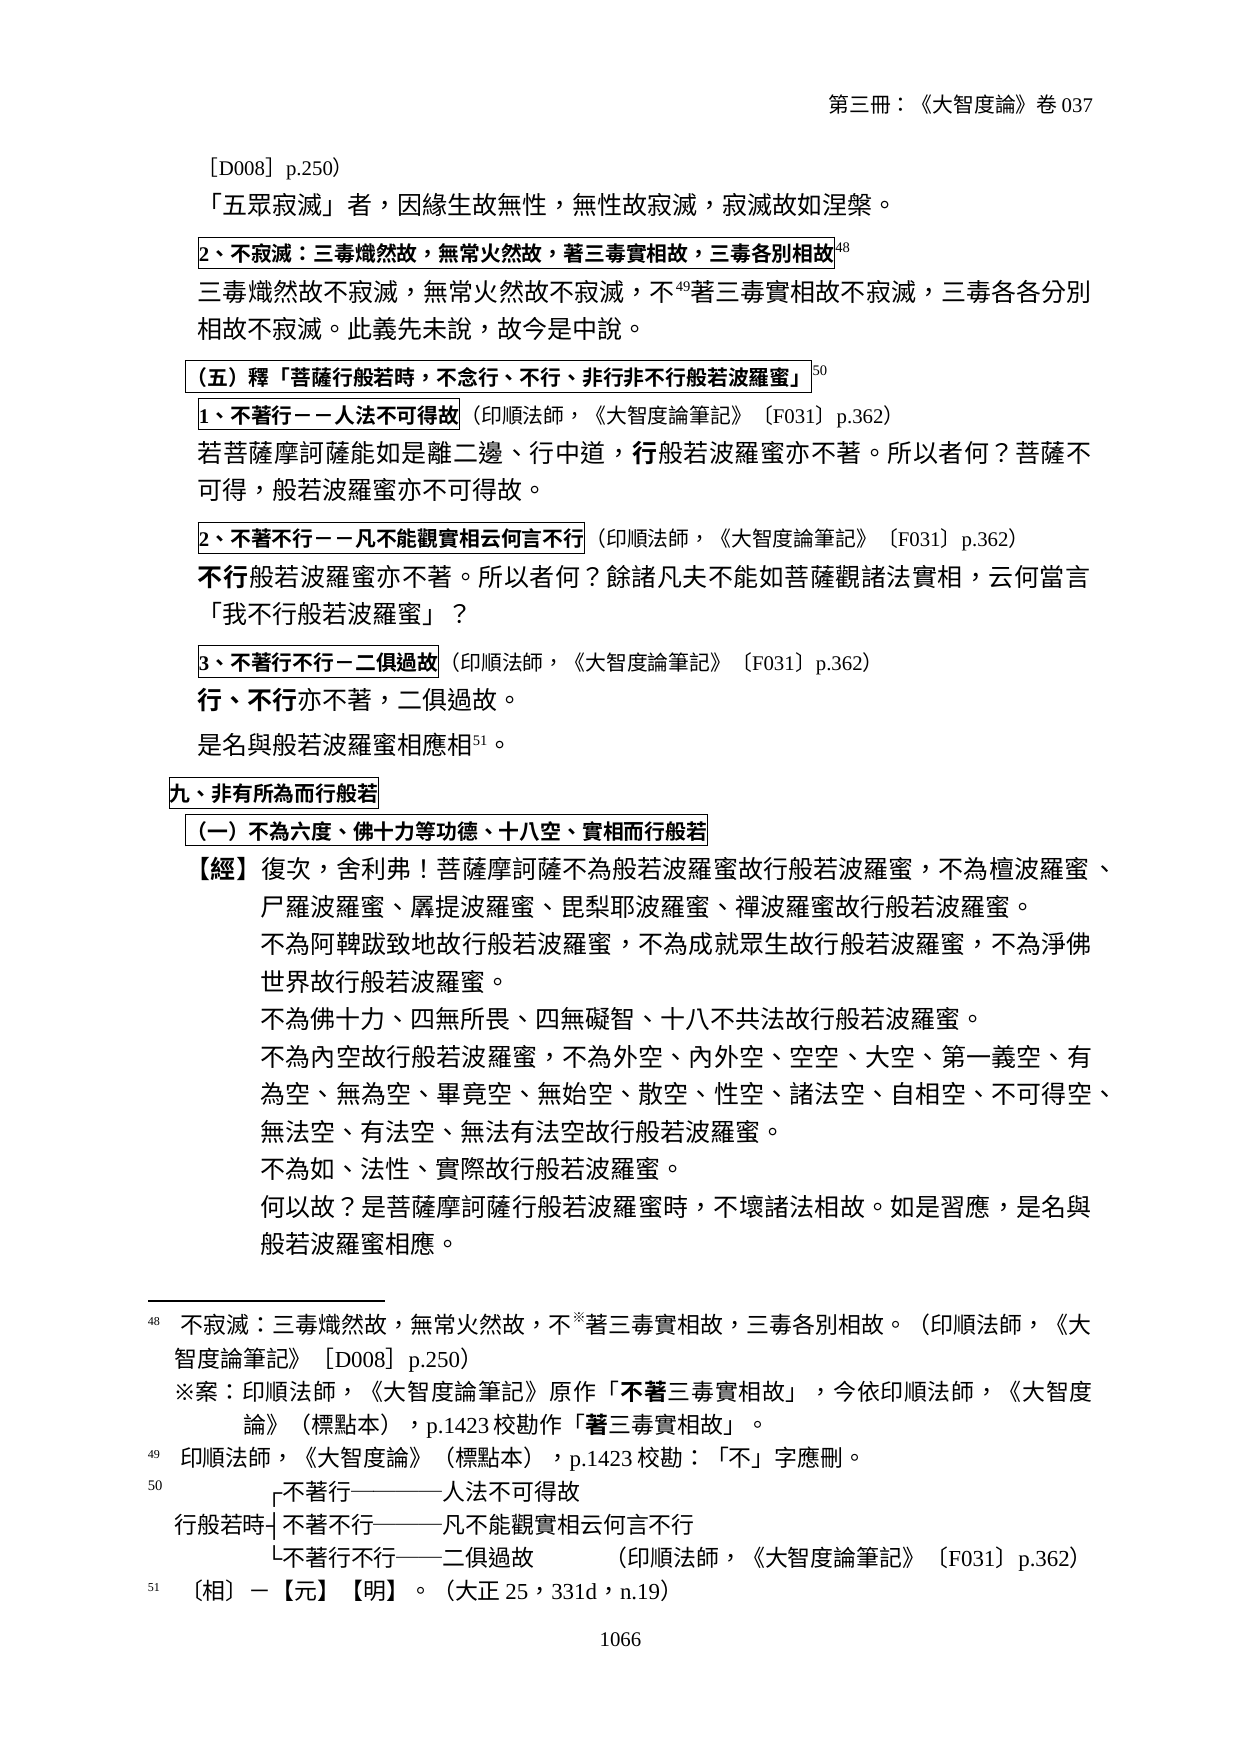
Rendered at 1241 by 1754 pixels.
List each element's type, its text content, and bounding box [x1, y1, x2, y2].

text 不為內空故行般若波羅蜜，不為外空、內外空、空空、大空、第一義空、有為空、無為空、畢竟空、無始空、散空、性空、諸法空、自相空、不可得空、無法空、有法空、無法有法空故行般若波羅蜜。 [260, 1036, 1092, 1149]
text 是名與般若波羅蜜相應相。 [198, 725, 1092, 763]
text 1、不著行－－人法不可得故（印順法師，《大智度論筆記》〔F031〕p.362） [198, 395, 1092, 433]
text （五）釋「菩薩行般若時，不念行、不行、非行非不行般若波羅蜜」 [185, 358, 1092, 395]
text （一）不為六度、佛十力等功德、十八空、實相而行般若 [185, 811, 1092, 849]
text 何以故？是菩薩摩訶薩行般若波羅蜜時，不壞諸法相故。如是習應，是名與般若波羅蜜相應。 [260, 1186, 1092, 1261]
text 不為阿鞞跋致地故行般若波羅蜜，不為成就眾生故行般若波羅蜜，不為淨佛世界故行般若波羅蜜。 [260, 924, 1092, 999]
text 【經】復次，舍利弗！菩薩摩訶薩不為般若波羅蜜故行般若波羅蜜，不為檀波羅蜜、尸羅波羅蜜、羼提波羅蜜、毘梨耶波羅蜜、禪波羅蜜故行般若波羅蜜。 [185, 849, 1092, 924]
text 三毒熾然故不寂滅，無常火然故不寂滅，不著三毒實相故不寂滅，三毒各各分別相故不寂滅。此義先未說，故今是中說。 [198, 271, 1092, 346]
text 九、非有所為而行般若 [148, 774, 1092, 811]
text 若菩薩摩訶薩能如是離二邊、行中道，行般若波羅蜜亦不著。所以者何？菩薩不可得，般若波羅蜜亦不可得故。 [198, 433, 1092, 508]
text 不行般若波羅蜜亦不著。所以者何？餘諸凡夫不能如菩薩觀諸法實相，云何當言「我不行般若波羅蜜」？ [198, 556, 1092, 631]
text 1、寂滅：緣生故無性，無性故寂滅，寂滅故為涅槃（印順法師，《大智度論筆記》［D008］p.250） [198, 148, 1092, 185]
text 行、不行亦不著，二俱過故。 [198, 680, 1092, 718]
text 不為如、法性、實際故行般若波羅蜜。 [260, 1149, 1092, 1186]
text 3、不著行不行－二俱過故（印順法師，《大智度論筆記》〔F031〕p.362） [198, 643, 1092, 680]
text 2、不寂滅：三毒熾然故，無常火然故，著三毒實相故，三毒各別相故 [198, 234, 1092, 271]
text 「五眾寂滅」者，因緣生故無性，無性故寂滅，寂滅故如涅槃。 [198, 185, 1092, 223]
text 2、不著不行－－凡不能觀實相云何言不行（印順法師，《大智度論筆記》〔F031〕p.362） [198, 519, 1092, 556]
text 不為佛十力、四無所畏、四無礙智、十八不共法故行般若波羅蜜。 [260, 999, 1092, 1036]
